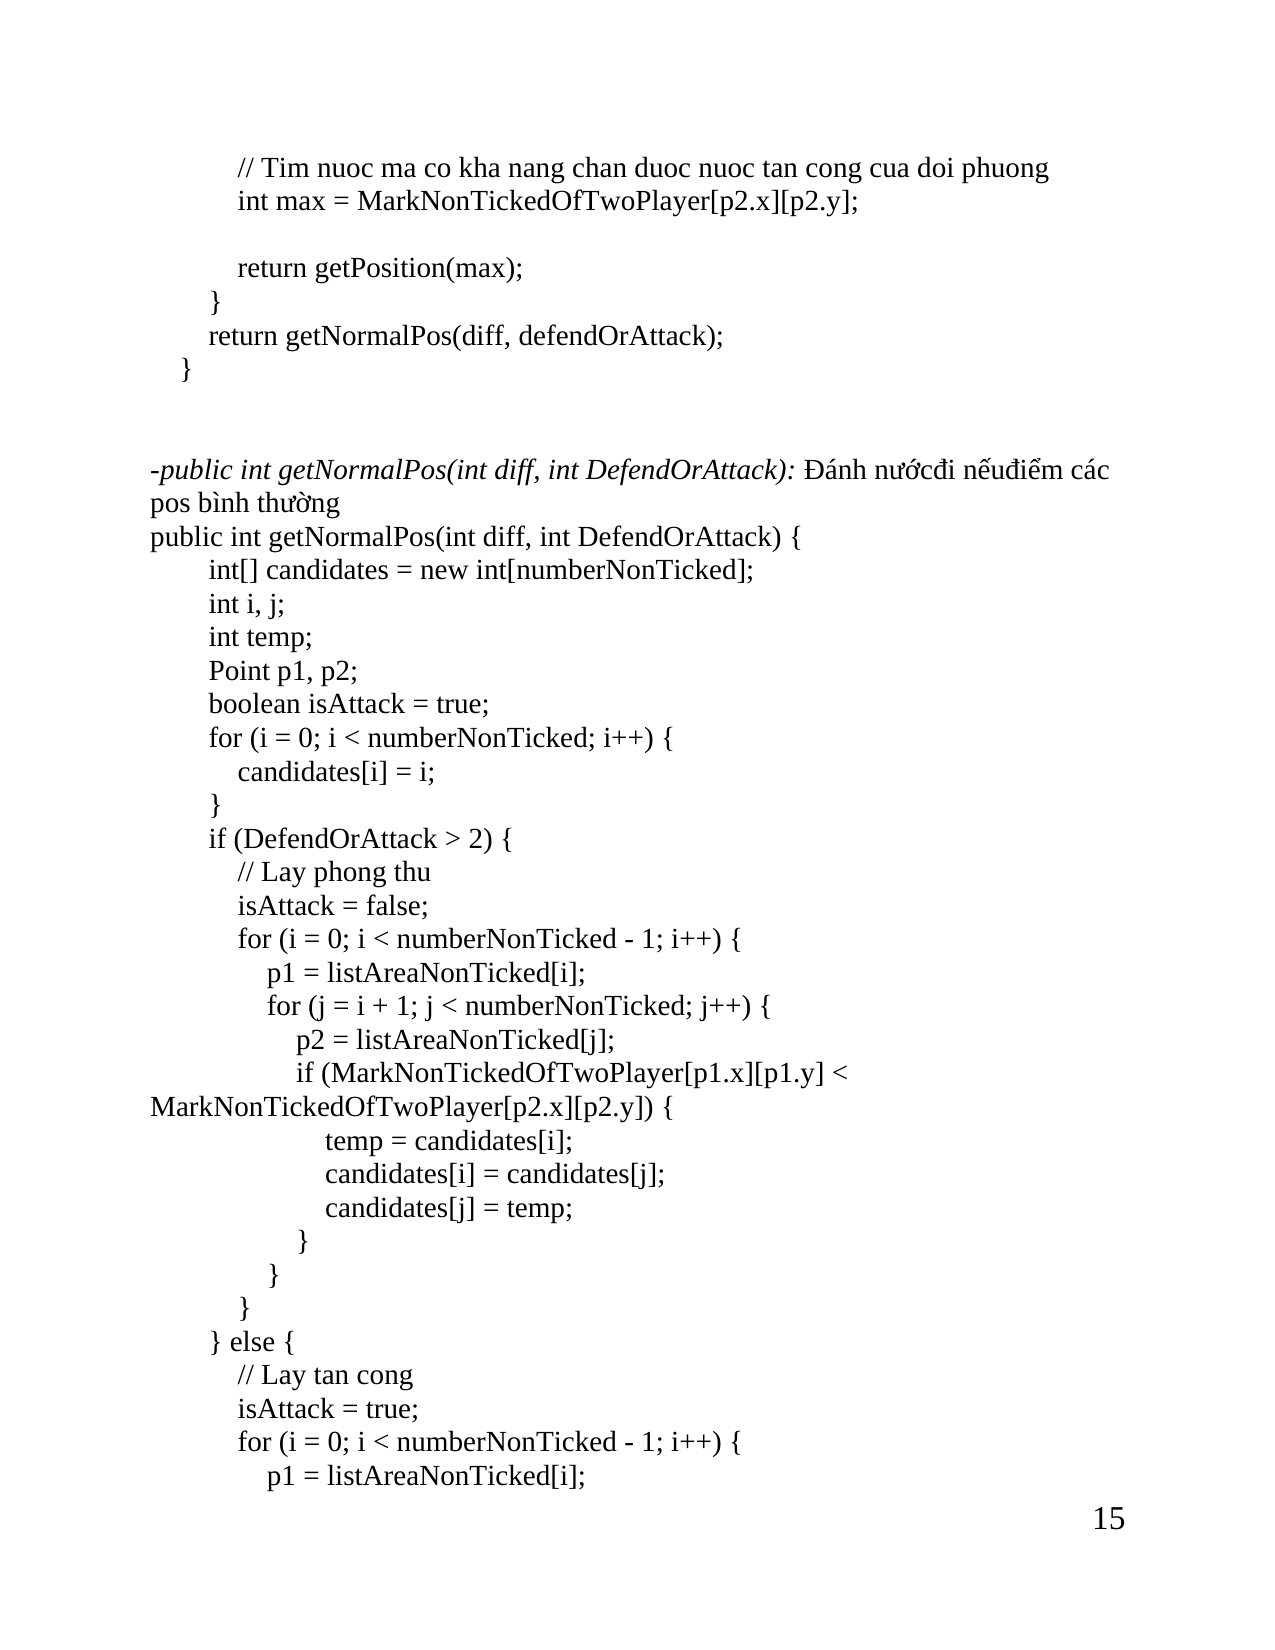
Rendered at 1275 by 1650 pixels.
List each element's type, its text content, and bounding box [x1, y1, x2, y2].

text } else { [150, 1324, 1125, 1357]
text return getPosition(max); [150, 251, 1125, 284]
text Point p1, p2; [150, 653, 1125, 687]
text int[] candidates = new int[numberNonTicked]; [150, 552, 1125, 586]
text candidates[i] = candidates[j]; [150, 1156, 1125, 1190]
text } [150, 1223, 1125, 1257]
text isAttack = false; [150, 888, 1125, 921]
text temp = candidates[i]; [150, 1123, 1125, 1156]
text return getNormalPos(diff, defendOrAttack); [150, 318, 1125, 351]
text int i, j; [150, 586, 1125, 619]
text p1 = listAreaNonTicked[i]; [150, 1458, 1125, 1492]
text isAttack = true; [150, 1391, 1125, 1424]
text public int getNormalPos(int diff, int DefendOrAttack) { [150, 519, 1125, 552]
text for (i = 0; i < numberNonTicked - 1; i++) { [150, 1424, 1125, 1458]
text for (i = 0; i < numberNonTicked; i++) { [150, 720, 1125, 754]
text -public int getNormalPos(int diff, int DefendOrAttack): Đánh nướcđi nếuđiểm các pos bình thường [150, 452, 1125, 519]
text boolean isAttack = true; [150, 687, 1125, 720]
text // Lay phong thu [150, 854, 1125, 888]
text p2 = listAreaNonTicked[j]; [150, 1022, 1125, 1056]
text } [150, 351, 1125, 385]
text } [150, 284, 1125, 318]
text int temp; [150, 619, 1125, 653]
text } [150, 787, 1125, 821]
text if (MarkNonTickedOfTwoPlayer[p1.x][p1.y] < MarkNonTickedOfTwoPlayer[p2.x][p2.y]) { [150, 1056, 1125, 1123]
text for (j = i + 1; j < numberNonTicked; j++) { [150, 988, 1125, 1022]
text } [150, 1290, 1125, 1324]
text int max = MarkNonTickedOfTwoPlayer[p2.x][p2.y]; [150, 183, 1125, 217]
text } [150, 1257, 1125, 1290]
text // Lay tan cong [150, 1357, 1125, 1391]
text for (i = 0; i < numberNonTicked - 1; i++) { [150, 921, 1125, 955]
text candidates[j] = temp; [150, 1190, 1125, 1223]
text if (DefendOrAttack > 2) { [150, 821, 1125, 854]
text // Tim nuoc ma co kha nang chan duoc nuoc tan cong cua doi phuong [150, 150, 1125, 183]
text candidates[i] = i; [150, 754, 1125, 787]
text p1 = listAreaNonTicked[i]; [150, 955, 1125, 988]
